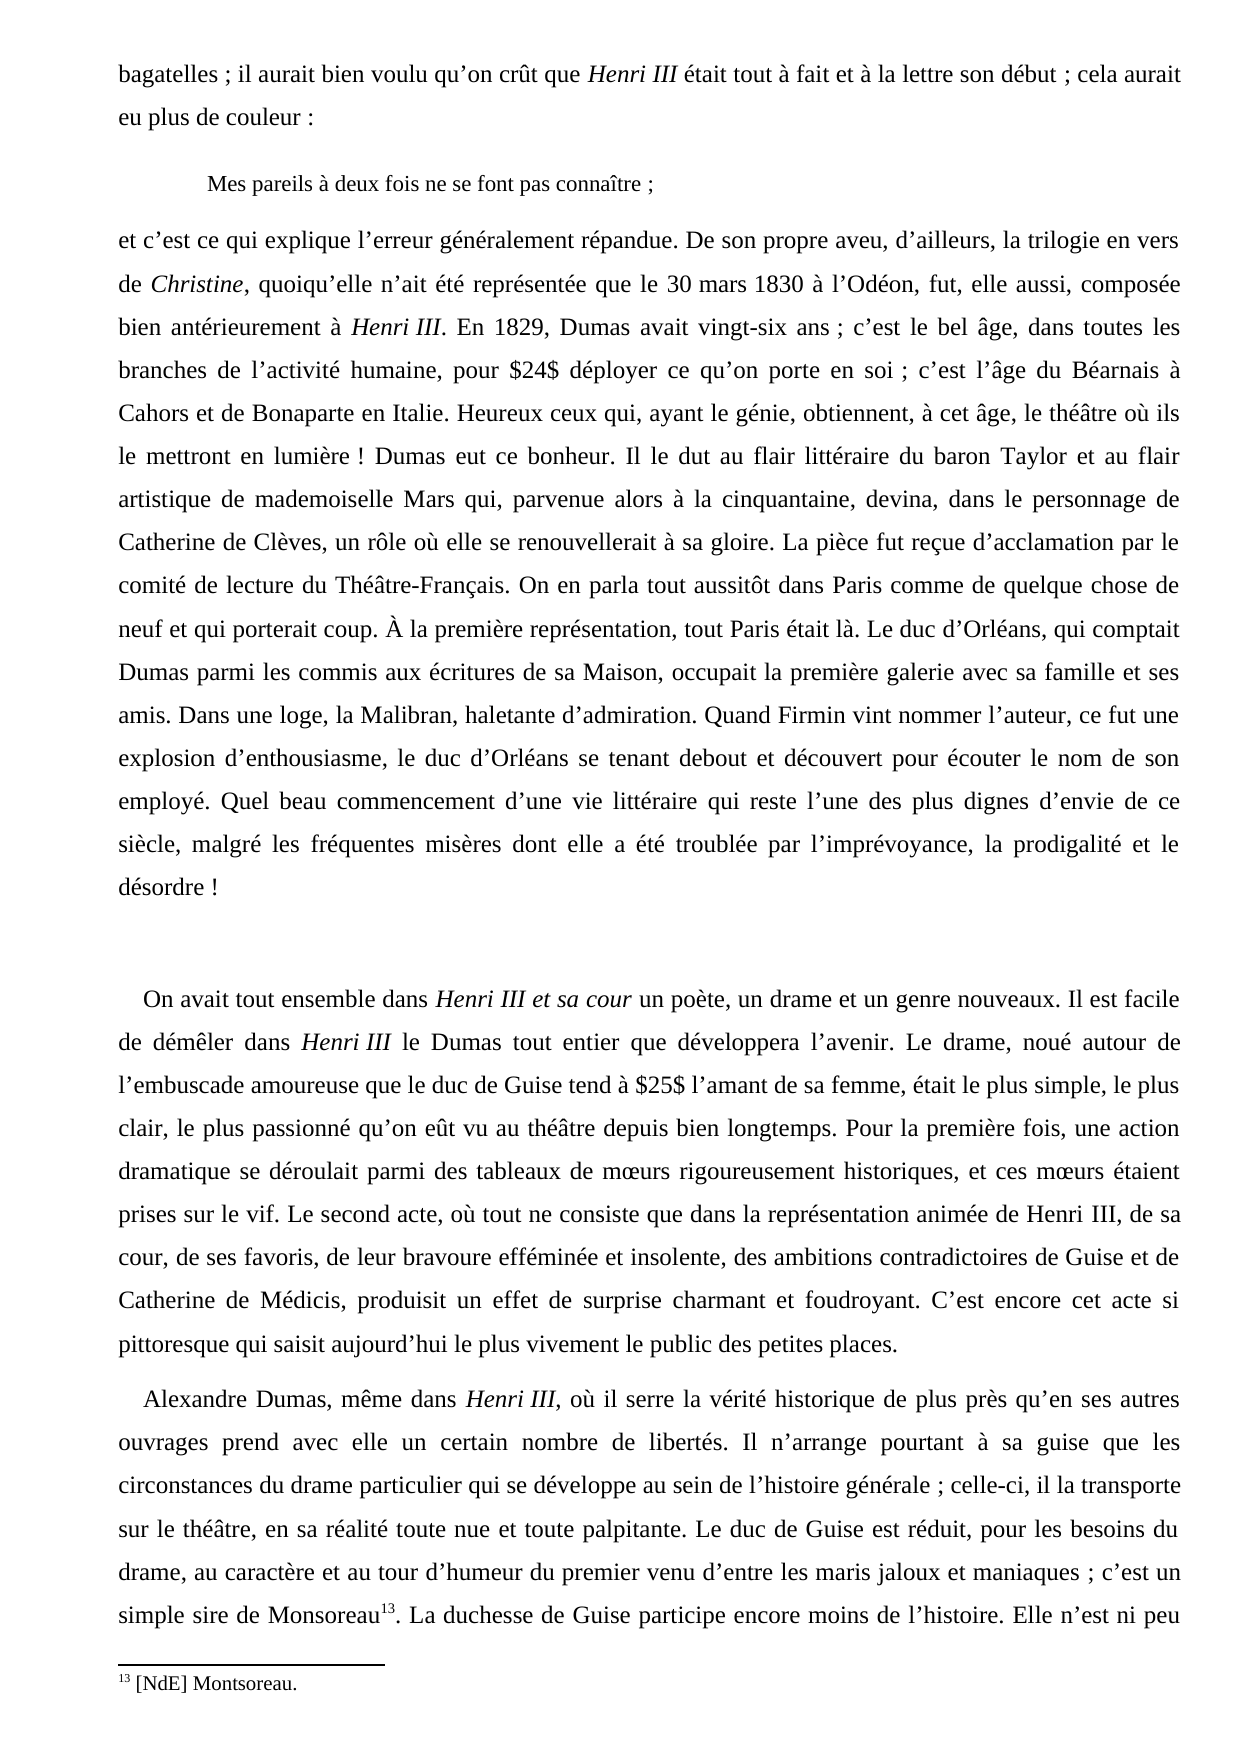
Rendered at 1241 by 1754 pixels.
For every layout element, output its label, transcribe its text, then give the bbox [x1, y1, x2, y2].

text Mes pareils à deux fois ne se font pas connaître ; [207, 170, 1181, 197]
text et c’est ce qui explique l’erreur généralement répandue. De son propre aveu, d’ailleurs, la trilogie en vers de Christine, quoiqu’elle n’ait été représentée que le 30 mars 1830 à l’Odéon, fut, elle aussi, composée bien antérieurement à Henri III. En 1829, Dumas avait vingt-six ans ; c’est le bel âge, dans toutes les branches de l’activité humaine, pour $24$ déployer ce qu’on porte en soi ; c’est l’âge du Béarnais à Cahors et de Bonaparte en Italie. Heureux ceux qui, ayant le génie, obtiennent, à cet âge, le théâtre où ils le mettront en lumière ! Dumas eut ce bonheur. Il le dut au flair littéraire du baron Taylor et au flair artistique de mademoiselle Mars qui, parvenue alors à la cinquantaine, devina, dans le personnage de Catherine de Clèves, un rôle où elle se renouvellerait à sa gloire. La pièce fut reçue d’acclamation par le comité de lecture du Théâtre-Français. On en parla tout aussitôt dans Paris comme de quelque chose de neuf et qui porterait coup. À la première représentation, tout Paris était là. Le duc d’Orléans, qui comptait Dumas parmi les commis aux écritures de sa Maison, occupait la première galerie avec sa famille et ses amis. Dans une loge, la Malibran, haletante d’admiration. Quand Firmin vint nommer l’auteur, ce fut une explosion d’enthousiasme, le duc d’Orléans se tenant debout et découvert pour écouter le nom de son employé. Quel beau commencement d’une vie littéraire qui reste l’une des plus dignes d’envie de ce siècle, malgré les fréquentes misères dont elle a été troublée par l’imprévoyance, la prodigalité et le désordre ! [118, 226, 1181, 901]
text On avait tout ensemble dans Henri III et sa cour un poète, un drame et un genre nouveaux. Il est facile de démêler dans Henri III le Dumas tout entier que développera l’avenir. Le drame, noué autour de l’embuscade amoureuse que le duc de Guise tend à $25$ l’amant de sa femme, était le plus simple, le plus clair, le plus passionné qu’on eût vu au théâtre depuis bien longtemps. Pour la première fois, une action dramatique se déroulait parmi des tableaux de mœurs rigoureusement historiques, et ces mœurs étaient prises sur le vif. Le second acte, où tout ne consiste que dans la représentation animée de Henri III, de sa cour, de ses favoris, de leur bravoure efféminée et insolente, des ambitions contradictoires de Guise et de Catherine de Médicis, produisit un effet de surprise charmant et foudroyant. C’est encore cet acte si pittoresque qui saisit aujourd’hui le plus vivement le public des petites places. [118, 984, 1181, 1357]
